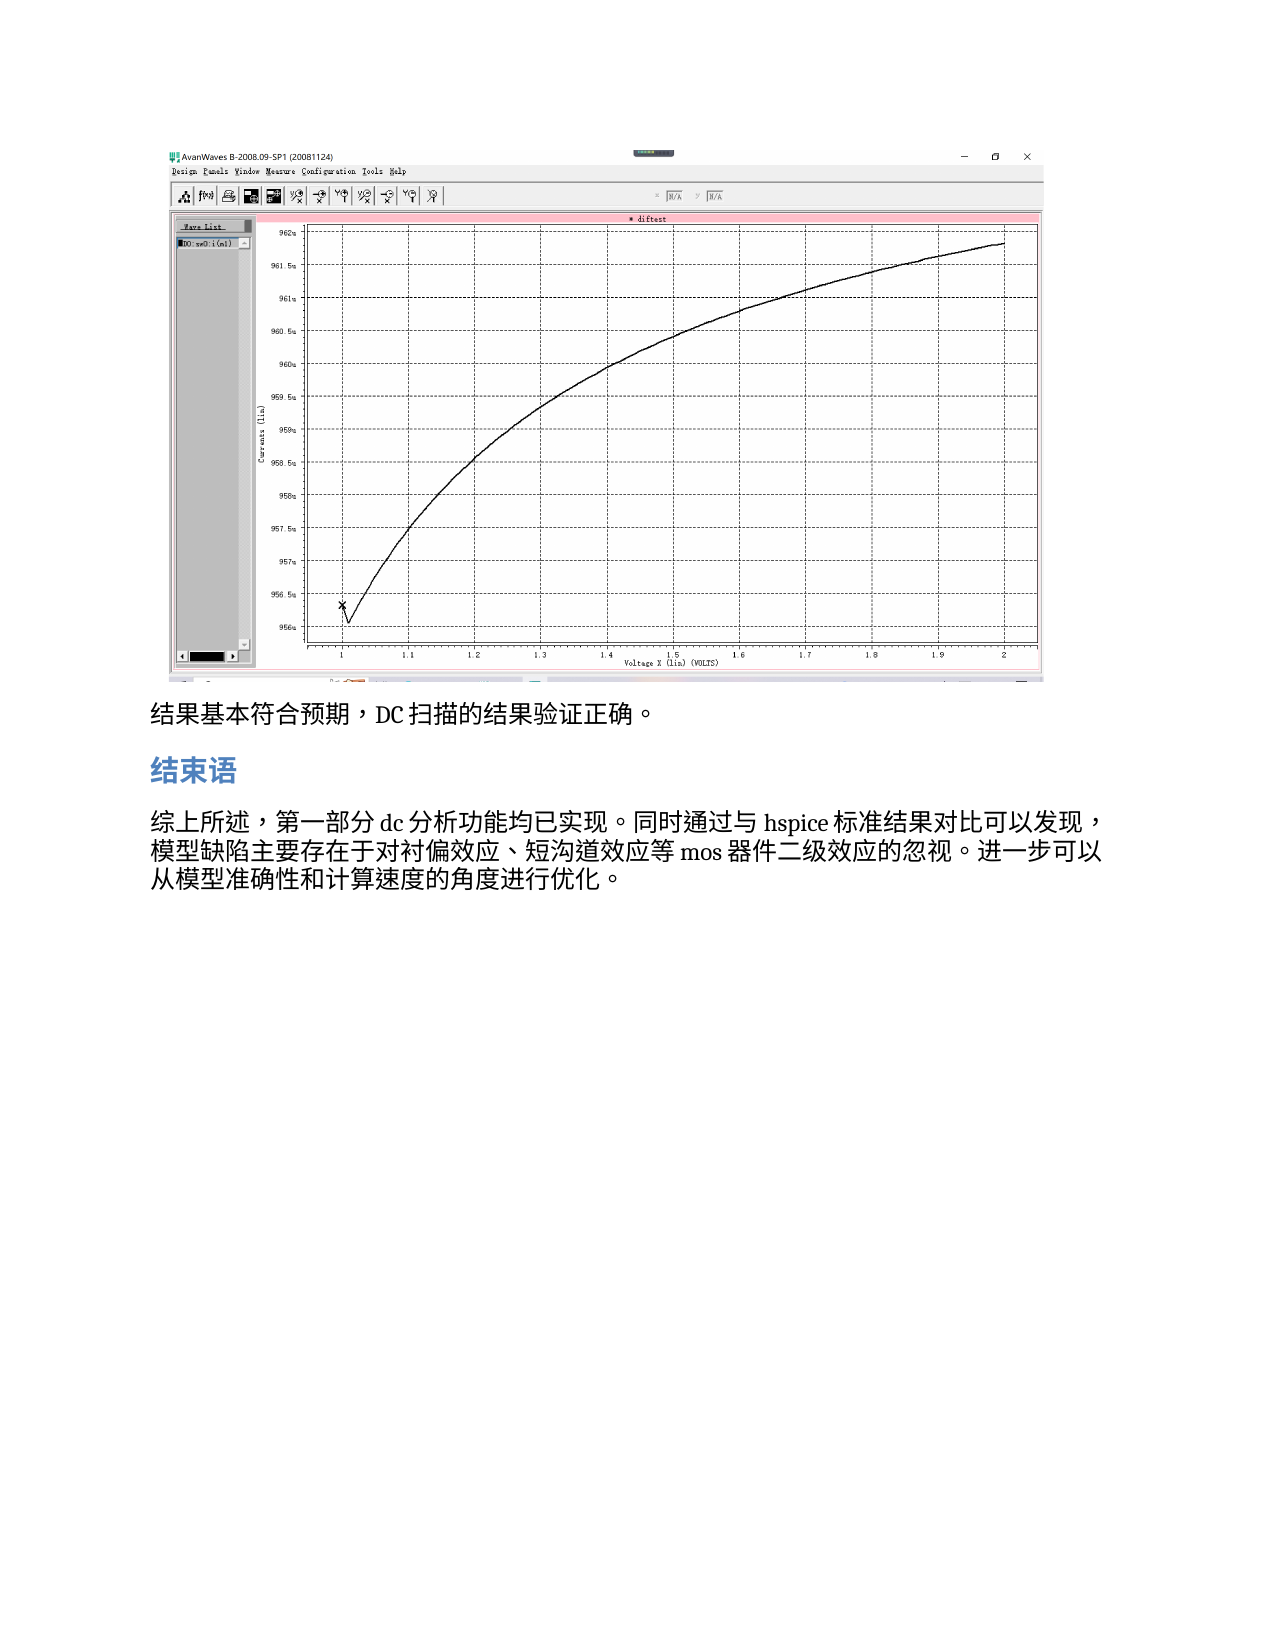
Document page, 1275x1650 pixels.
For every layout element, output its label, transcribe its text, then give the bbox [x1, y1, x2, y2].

subtitle 结束语 [150, 750, 1125, 790]
text 结果基本符合预期，DC扫描的结果验证正确。 [150, 701, 1125, 729]
text 综上所述，第一部分dc分析功能均已实现。同时通过与hspice标准结果对比可以发现，模型缺陷主要存在于对衬偏效应、短沟道效应等mos器件二级效应的忽视。进一步可以从模型准确性和计算速度的角度进行优化。 [150, 809, 1125, 895]
picture [168, 150, 1044, 682]
